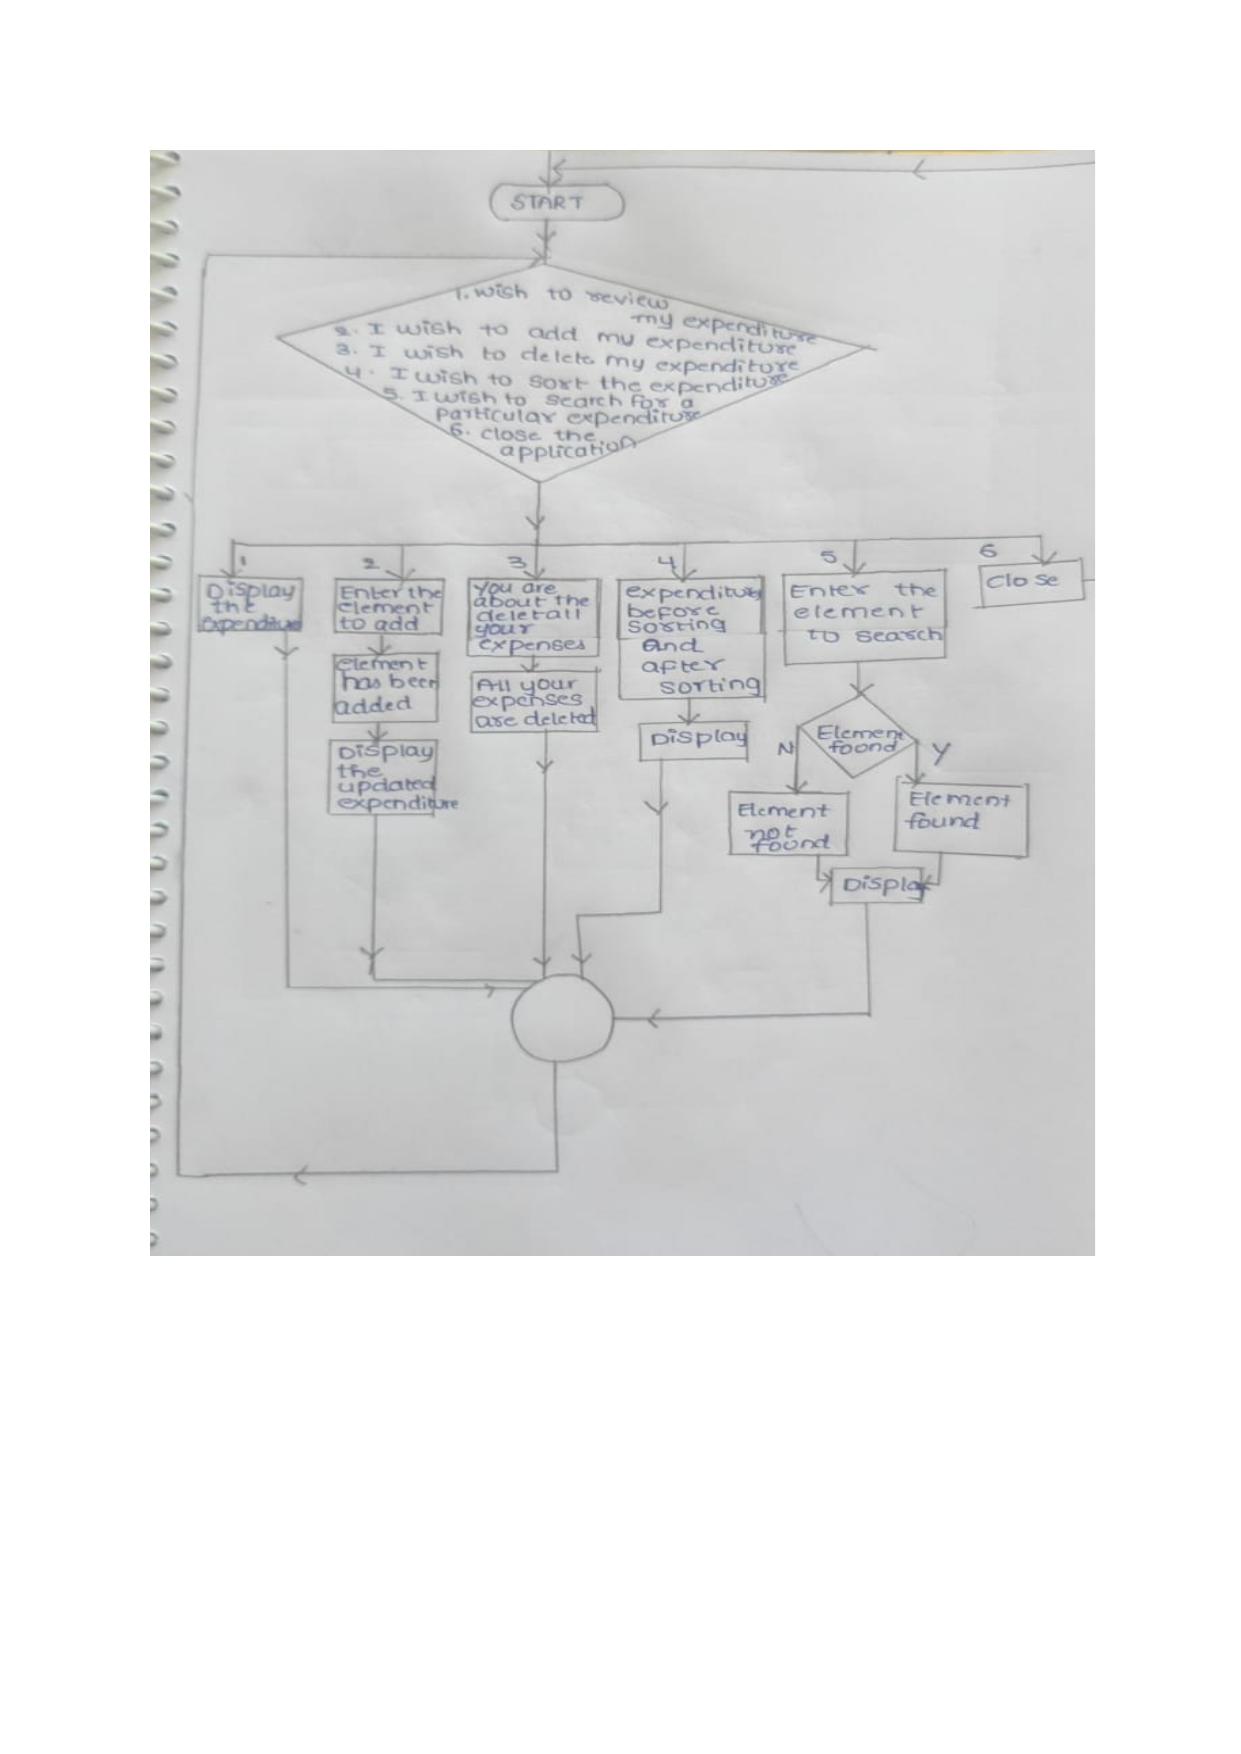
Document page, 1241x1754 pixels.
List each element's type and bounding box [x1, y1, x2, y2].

picture [150, 150, 1096, 1256]
